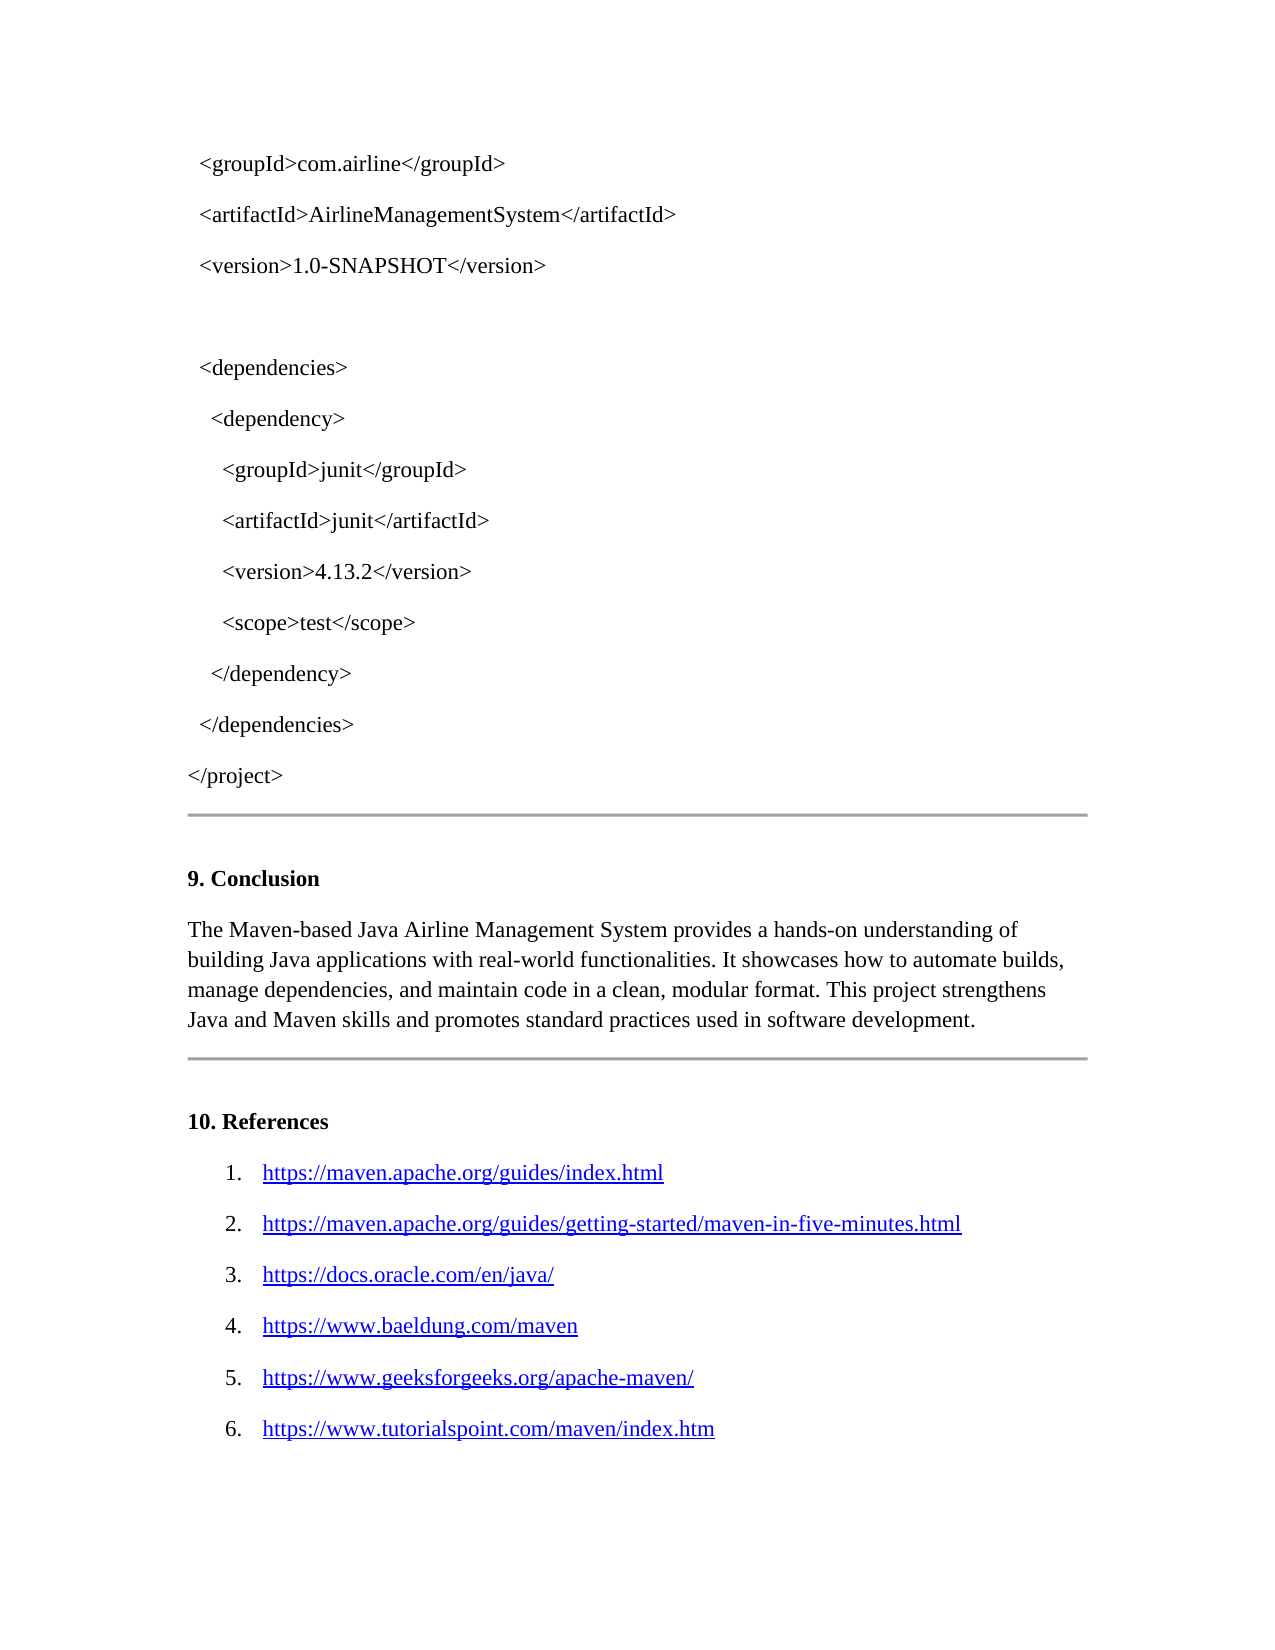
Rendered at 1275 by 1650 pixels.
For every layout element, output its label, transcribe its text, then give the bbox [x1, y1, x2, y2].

text <groupId>junit</groupId> [187, 456, 1087, 483]
text <artifactId>junit</artifactId> [187, 507, 1087, 534]
list https://www.geeksforgeeks.org/apache-maven/ [225, 1363, 1087, 1390]
text <dependency> [187, 405, 1087, 432]
text The Maven-based Java Airline Management System provides a hands-on understanding of building Java applications with real-world functionalities. It showcases how to automate builds, manage dependencies, and maintain code in a clean, modular format. This project strengthens Java and Maven skills and promotes standard practices used in software development. [187, 916, 1087, 1033]
list https://maven.apache.org/guides/index.html [225, 1159, 1087, 1186]
list https://docs.oracle.com/en/java/ [225, 1261, 1087, 1288]
text 9. Conclusion [187, 864, 1087, 891]
list https://www.tutorialspoint.com/maven/index.htm [225, 1414, 1087, 1441]
text <groupId>com.airline</groupId> [187, 150, 1087, 176]
text <artifactId>AirlineManagementSystem</artifactId> [187, 201, 1087, 227]
text </dependency> [187, 660, 1087, 687]
text </dependencies> [187, 711, 1087, 738]
text <version>4.13.2</version> [187, 558, 1087, 585]
text <dependencies> [187, 354, 1087, 381]
list https://www.baeldung.com/maven [225, 1312, 1087, 1339]
text </project> [187, 762, 1087, 789]
list https://maven.apache.org/guides/getting-started/maven-in-five-minutes.html [225, 1210, 1087, 1237]
text 10. References [187, 1108, 1087, 1135]
text <version>1.0-SNAPSHOT</version> [187, 252, 1087, 278]
text <scope>test</scope> [187, 609, 1087, 636]
